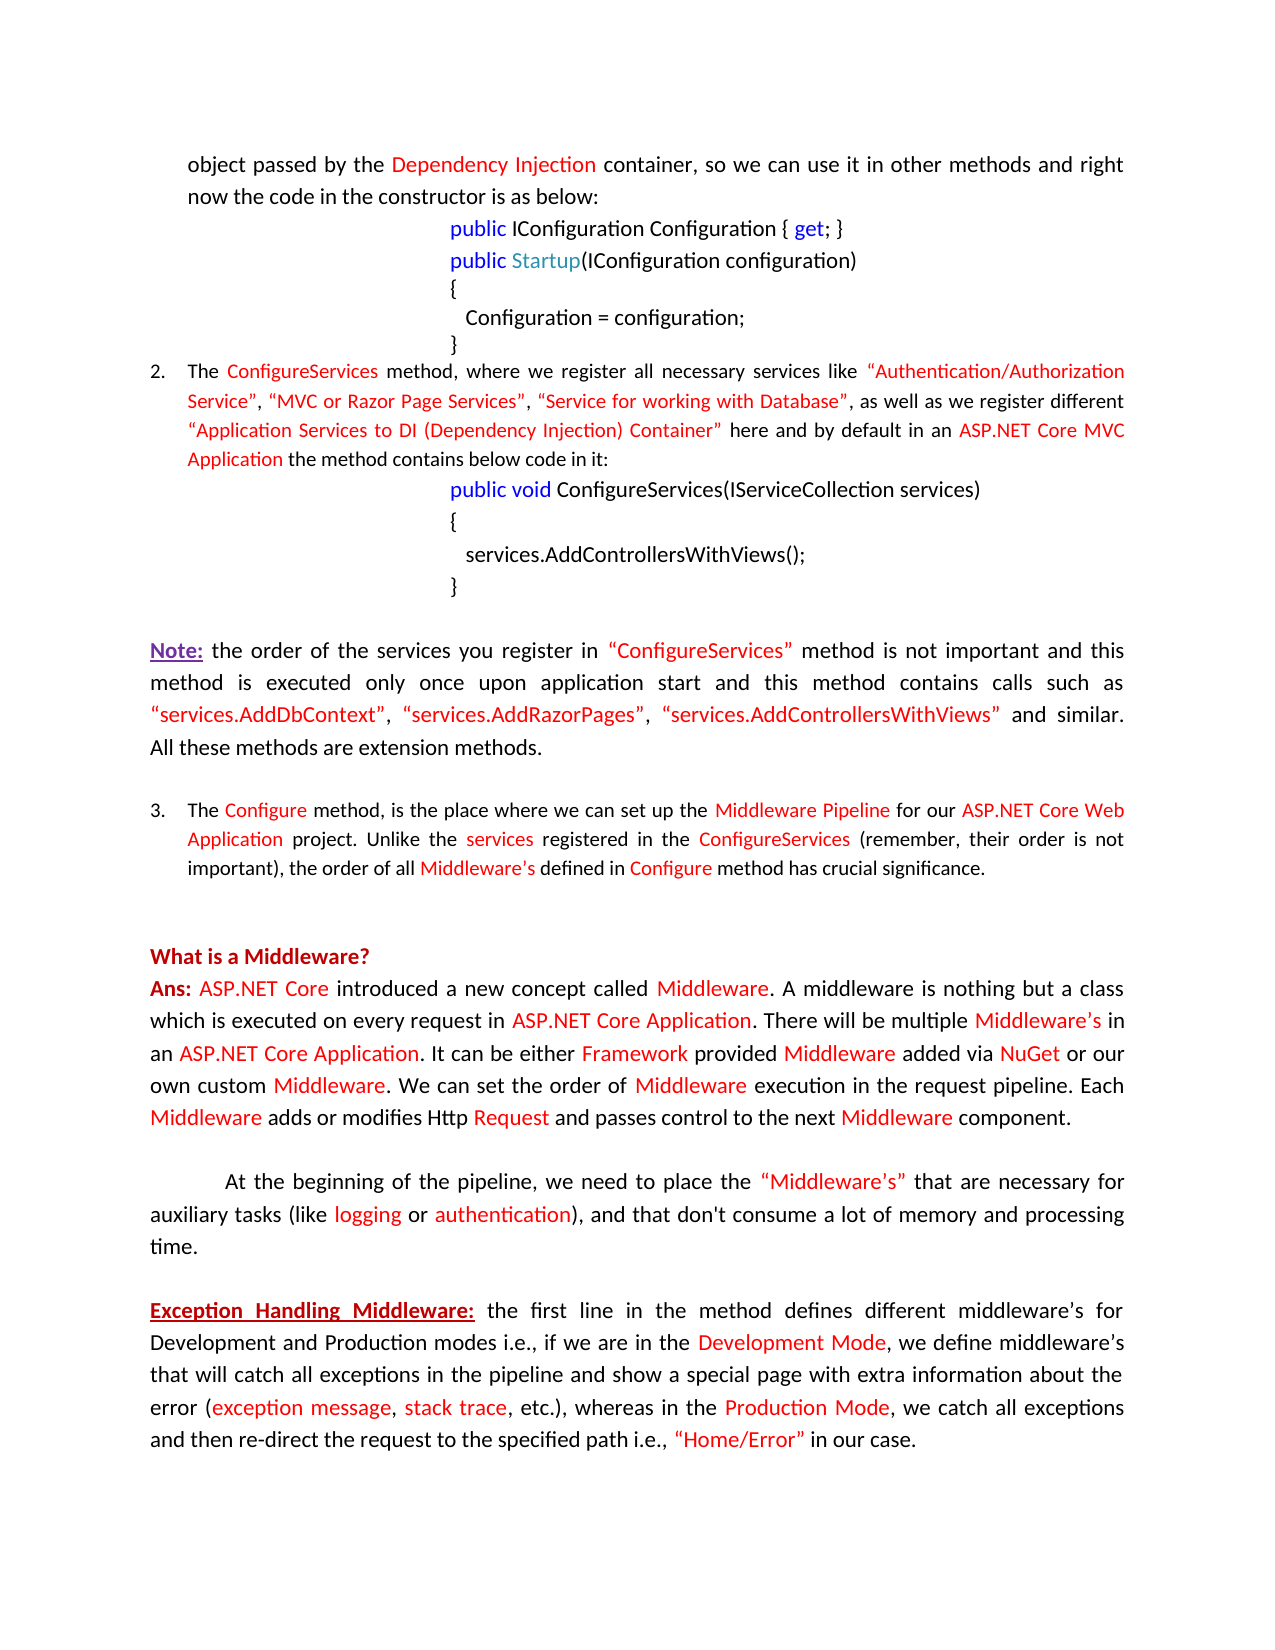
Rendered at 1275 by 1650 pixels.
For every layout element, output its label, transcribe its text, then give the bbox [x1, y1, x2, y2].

text } [375, 572, 1125, 600]
text { [375, 274, 1125, 303]
text public IConfiguration Configuration { get; } [375, 214, 1125, 242]
text What is a Middleware? [150, 942, 1125, 970]
text public void ConfigureServices(IServiceCollection services) [375, 475, 1125, 503]
text Ans: ASP.NET Core introduced a new concept called Middleware. A middleware is nothing but a class which is executed on every request in ASP.NET Core Application. There will be multiple Middleware’s in an ASP.NET Core Application. It can be either Framework provided Middleware added via NuGet or our own custom Middleware. We can set the order of Middleware execution in the request pipeline. Each Middleware adds or modifies Http Request and passes control to the next Middleware component. [150, 974, 1125, 1131]
text Exception Handling Middleware: the first line in the method defines different middleware’s for Development and Production modes i.e., if we are in the Development Mode, we define middleware’s that will catch all exceptions in the pipeline and show a special page with extra information about the error (exception message, stack trace, etc.), whereas in the Production Mode, we catch all exceptions and then re-direct the request to the specified path i.e., “Home/Error” in our case. [150, 1296, 1125, 1453]
list The ConfigureServices method, where we register all necessary services like “Authentication/Authorization Service”, “MVC or Razor Page Services”, “Service for working with Database”, as well as we register different “Application Services to DI (Dependency Injection) Container” here and by default in an ASP.NET Core MVC Application the method contains below code in it: [150, 359, 1125, 472]
text Note: the order of the services you register in “ConfigureServices” method is not important and this method is executed only once upon application start and this method contains calls such as “services.AddDbContext”, “services.AddRazorPages”, “services.AddControllersWithViews” and similar. All these methods are extension methods. [150, 636, 1125, 761]
text } [375, 331, 1125, 359]
list The Configure method, is the place where we can set up the Middleware Pipeline for our ASP.NET Core Web Application project. Unlike the services registered in the ConfigureServices (remember, their order is not important), the order of all Middleware’s defined in Configure method has crucial significance. [150, 797, 1125, 881]
text services.AddControllersWithViews(); [300, 540, 1125, 568]
text { [375, 507, 1125, 536]
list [150, 150, 1125, 210]
text At the beginning of the pipeline, we need to place the “Middleware’s” that are necessary for auxiliary tasks (like logging or authentication), and that don't consume a lot of memory and processing time. [150, 1167, 1125, 1260]
text public Startup(IConfiguration configuration) [375, 247, 1125, 274]
text Configuration = configuration; [375, 303, 1125, 331]
